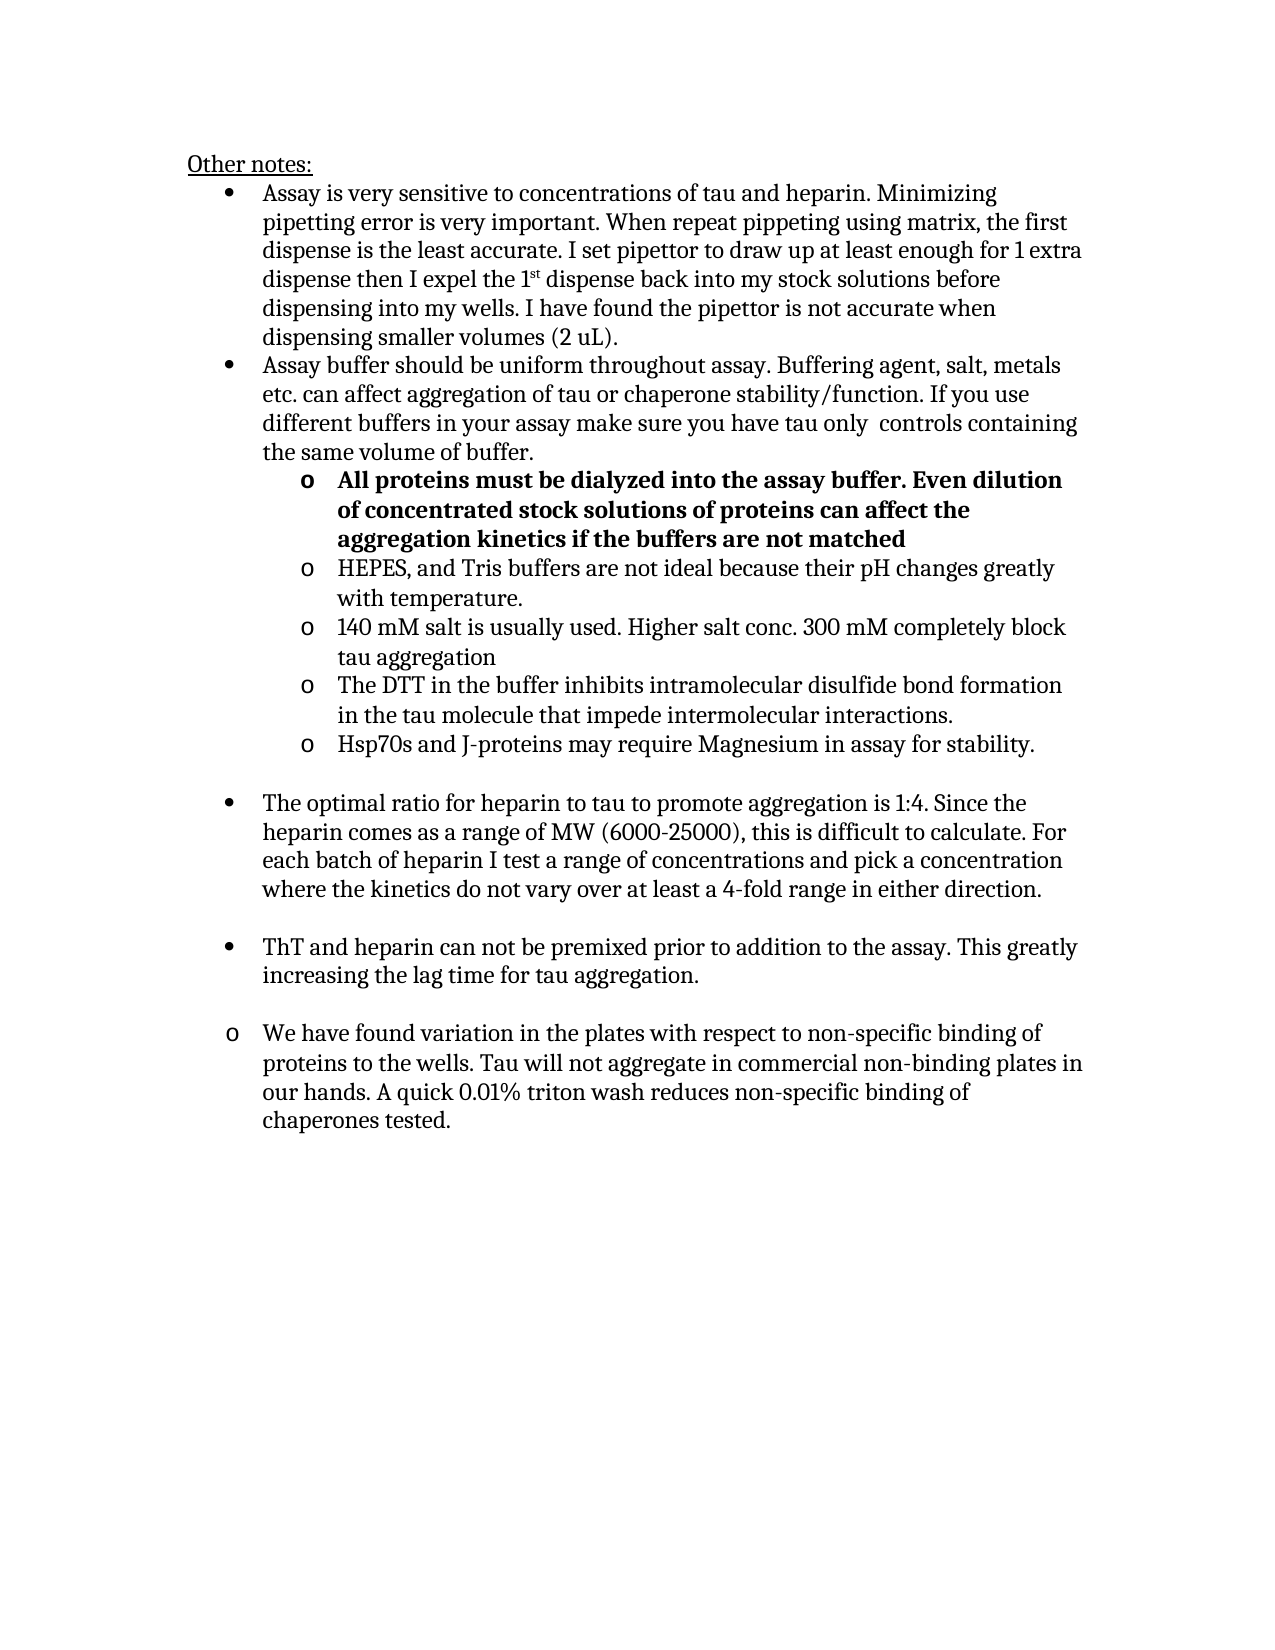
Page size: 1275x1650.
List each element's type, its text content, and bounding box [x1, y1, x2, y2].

list The optimal ratio for heparin to tau to promote aggregation is 1:4. Since the heparin comes as a range of MW (6000-25000), this is difficult to calculate. For each batch of heparin I test a range of concentrations and pick a concentration where the kinetics do not vary over at least a 4-fold range in either direction. [225, 789, 1087, 904]
list All proteins must be dialyzed into the assay buffer. Even dilution of concentrated stock solutions of proteins can affect the aggregation kinetics if the buffers are not matched [300, 466, 1087, 554]
list ThT and heparin can not be premixed prior to addition to the assay. This greatly increasing the lag time for tau aggregation. [225, 932, 1087, 990]
text Other notes: [187, 150, 1087, 179]
list Hsp70s and J-proteins may require Magnesium in assay for stability. [300, 730, 1087, 760]
list The DTT in the buffer inhibits intramolecular disulfide bond formation in the tau molecule that impede intermolecular interactions. [300, 671, 1087, 730]
list 140 mM salt is usually used. Higher salt conc. 300 mM completely block tau aggregation [300, 612, 1087, 671]
list We have found variation in the plates with respect to non-specific binding of proteins to the wells. Tau will not aggregate in commercial non-binding plates in our hands. A quick 0.01% triton wash reduces non-specific binding of chaperones tested. [225, 1019, 1087, 1135]
list Assay buffer should be uniform throughout assay. Buffering agent, salt, metals etc. can affect aggregation of tau or chaperone stability/function. If you use different buffers in your assay make sure you have tau only controls containing the same volume of buffer. [225, 351, 1087, 466]
list Assay is very sensitive to concentrations of tau and heparin. Minimizing pipetting error is very important. When repeat pippeting using matrix, the first dispense is the least accurate. I set pipettor to draw up at least enough for 1 extra dispense then I expel the 1st dispense back into my stock solutions before dispensing into my wells. I have found the pipettor is not accurate when dispensing smaller volumes (2 uL). [225, 179, 1087, 351]
list HEPES, and Tris buffers are not ideal because their pH changes greatly with temperature. [300, 554, 1087, 612]
